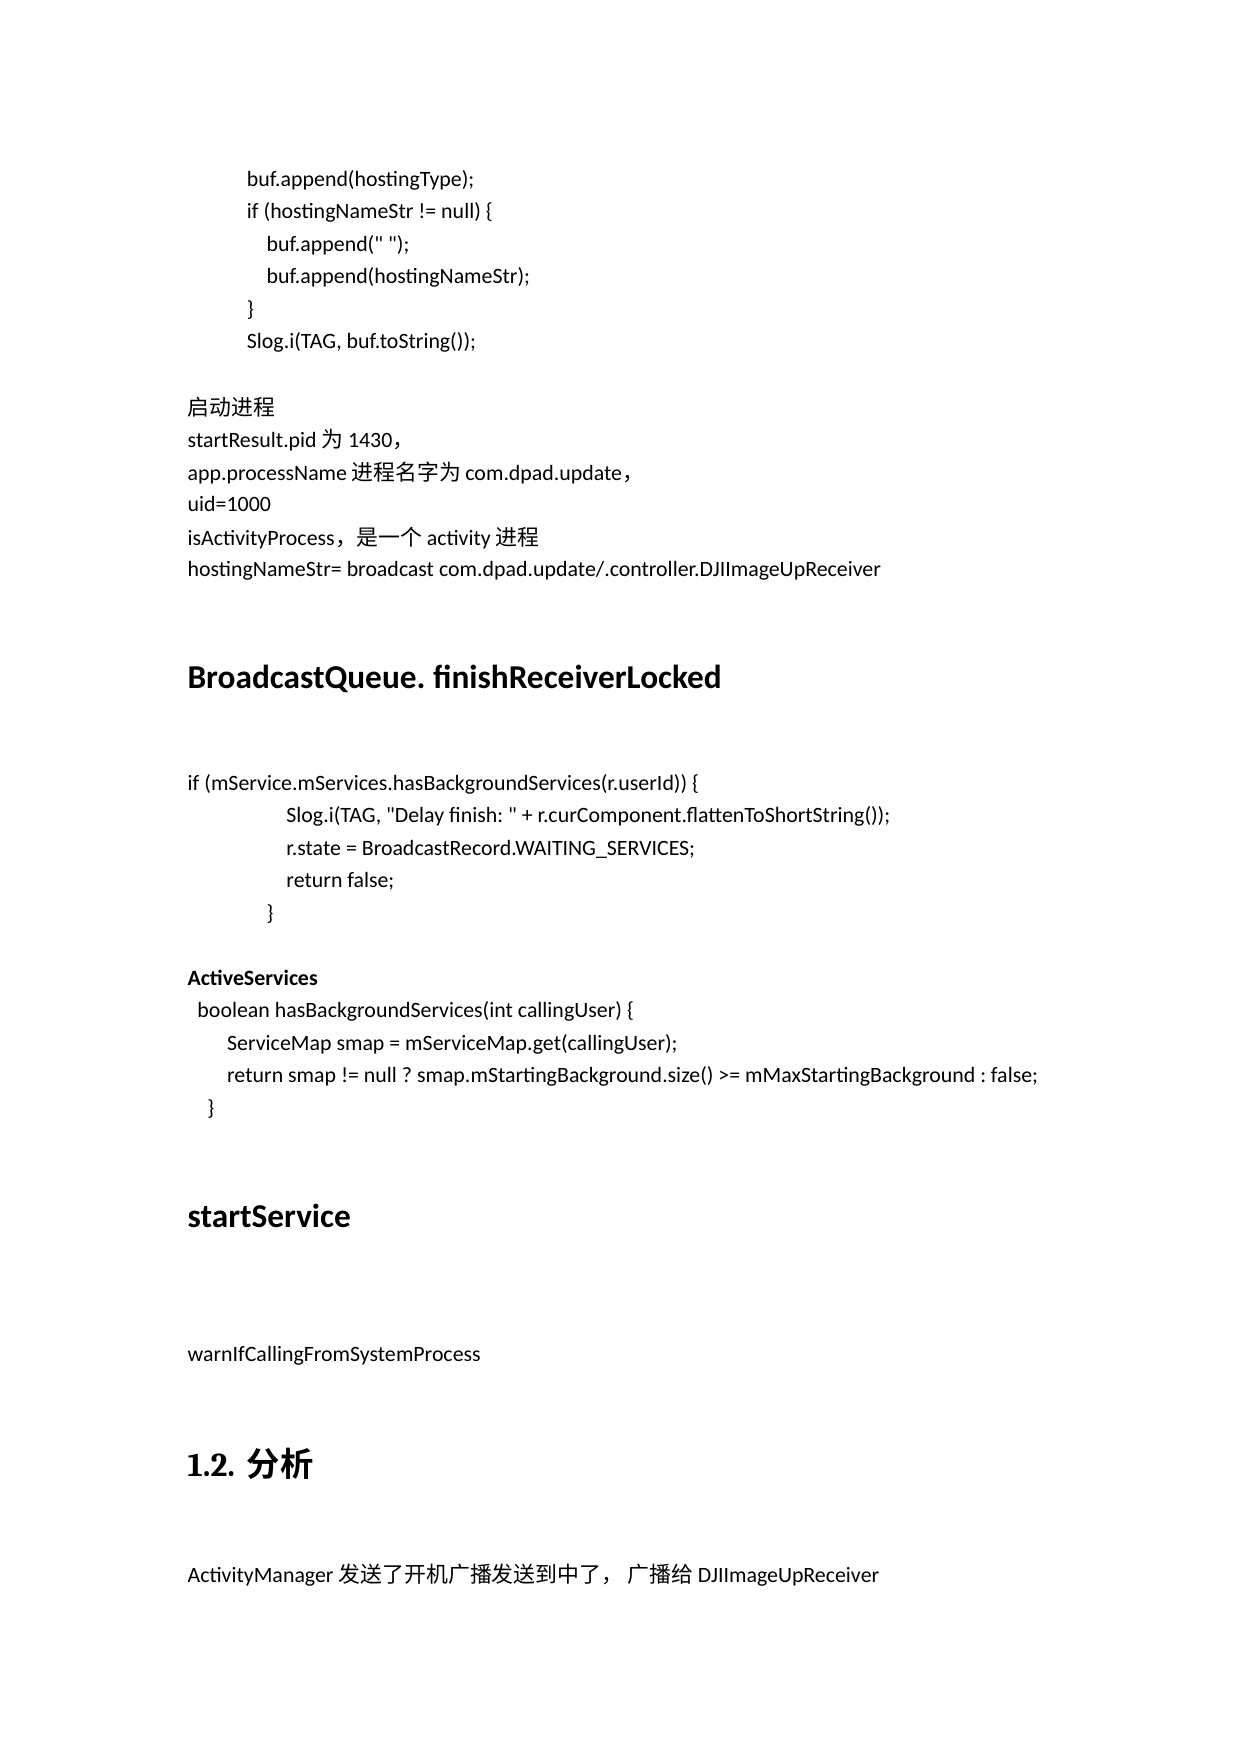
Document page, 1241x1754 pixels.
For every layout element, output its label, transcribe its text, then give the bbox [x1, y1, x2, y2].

text boolean hasBackgroundServices(int callingUser) { [187, 993, 1053, 1026]
text r.state = BroadcastRecord.WAITING_SERVICES; [187, 831, 1053, 863]
text app.processName进程名字为com.dpad.update， [187, 454, 1053, 487]
text return false; [187, 863, 1053, 896]
text Slog.i(TAG, buf.toString()); [187, 324, 1053, 357]
text buf.append(hostingNameStr); [187, 259, 1053, 292]
text startResult.pid 为1430， [187, 422, 1053, 454]
text ActiveServices [187, 961, 1053, 993]
text ServiceMap smap = mServiceMap.get(callingUser); [187, 1026, 1053, 1058]
text buf.append(" "); [187, 227, 1053, 259]
text if (hostingNameStr != null) { [187, 194, 1053, 227]
subtitle BroadcastQueue. finishReceiverLocked [187, 644, 1053, 709]
text Slog.i(TAG, "Delay finish: " + r.curComponent.flattenToShortString()); [187, 798, 1053, 831]
subtitle startService [187, 1183, 1053, 1248]
text } [187, 1091, 1053, 1123]
text if (mService.mServices.hasBackgroundServices(r.userId)) { [187, 766, 1053, 798]
text hostingNameStr= broadcast com.dpad.update/.controller.DJIImageUpReceiver [187, 552, 1053, 584]
text 启动进程 [187, 389, 1053, 422]
text ActivityManager 发送了开机广播发送到中了， 广播给DJIImageUpReceiver [187, 1556, 1053, 1589]
text } [187, 896, 1053, 928]
text isActivityProcess，是一个activity进程 [187, 519, 1053, 552]
text return smap != null ? smap.mStartingBackground.size() >= mMaxStartingBackground : false; [187, 1058, 1053, 1091]
text buf.append(hostingType); [187, 162, 1053, 194]
text uid=1000 [187, 487, 1053, 519]
subtitle 分析 [187, 1429, 1053, 1494]
text } [187, 292, 1053, 324]
text warnIfCallingFromSystemProcess [187, 1337, 1053, 1370]
